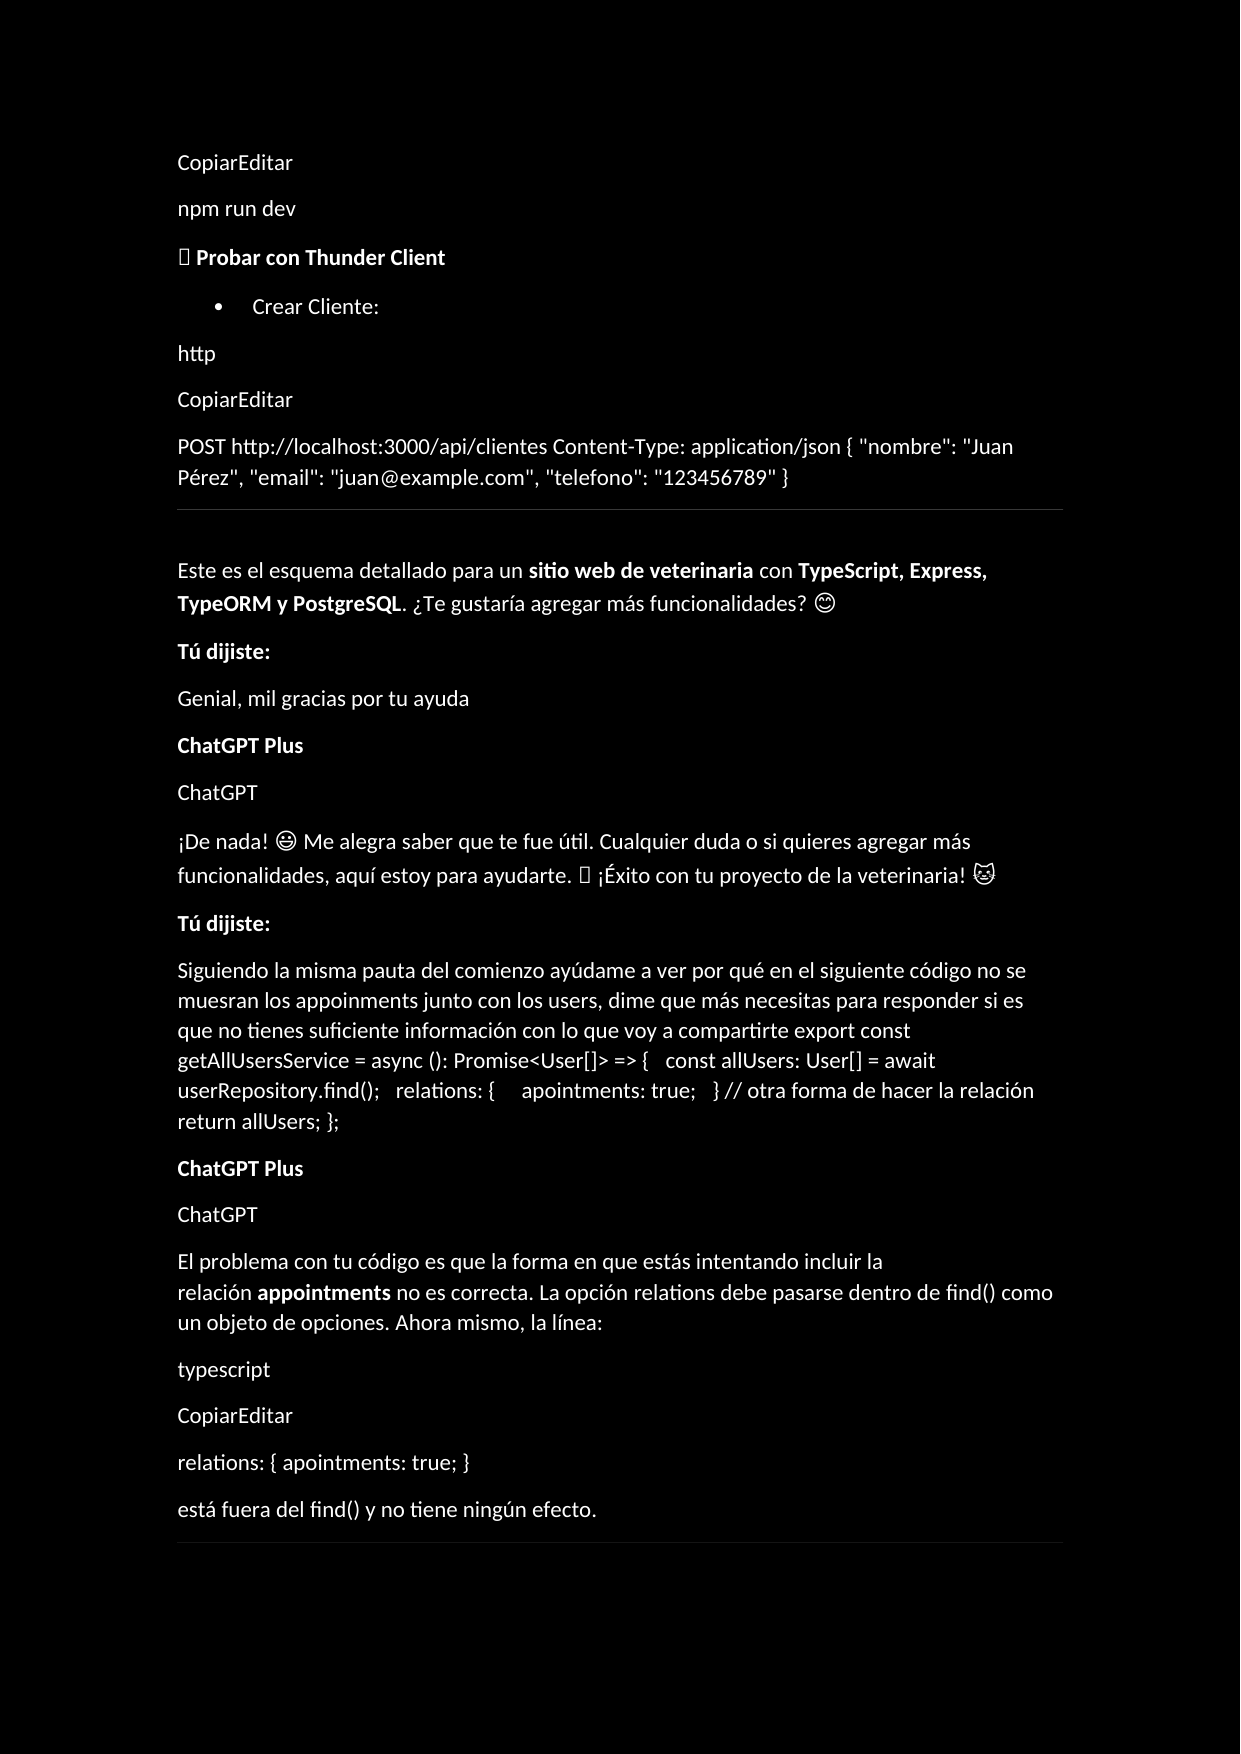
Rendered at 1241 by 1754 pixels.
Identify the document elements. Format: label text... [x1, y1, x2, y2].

text ChatGPT [177, 778, 1063, 806]
text CopiarEditar [177, 148, 1063, 176]
text typescript [177, 1355, 1063, 1383]
text Este es el esquema detallado para un sitio web de veterinaria con TypeScript, Express, TypeORM y PostgreSQL. ¿Te gustaría agregar más funcionalidades? 😊 [177, 556, 1063, 618]
text POST http://localhost:3000/api/clientes Content-Type: application/json { "nombre": "Juan Pérez", "email": "juan@example.com", "telefono": "123456789" } [177, 432, 1063, 491]
text 📌 Probar con Thunder Client [177, 241, 1063, 273]
list Crear Cliente: [215, 292, 1063, 320]
text relations: { apointments: true; } [177, 1448, 1063, 1477]
text http [177, 339, 1063, 367]
text ChatGPT Plus [177, 731, 1063, 759]
text npm run dev [177, 194, 1063, 222]
text ChatGPT Plus [177, 1154, 1063, 1182]
text Siguiendo la misma pauta del comienzo ayúdame a ver por qué en el siguiente código no se muesran los appoinments junto con los users, dime que más necesitas para responder si es que no tienes suficiente información con lo que voy a compartirte export const getAllUsersService = async (): Promise<User[]> => { const allUsers: User[] = await userRepository.find(); relations: { apointments: true; } // otra forma de hacer la relación return allUsers; }; [177, 956, 1063, 1135]
text Tú dijiste: [177, 909, 1063, 937]
text CopiarEditar [177, 1402, 1063, 1430]
text CopiarEditar [177, 386, 1063, 413]
text ChatGPT [177, 1201, 1063, 1229]
text Tú dijiste: [177, 637, 1063, 665]
text Genial, mil gracias por tu ayuda [177, 684, 1063, 712]
text ¡De nada! 😃 Me alegra saber que te fue útil. Cualquier duda o si quieres agregar más funcionalidades, aquí estoy para ayudarte. 🚀 ¡Éxito con tu proyecto de la veterinaria! 🐶🐱 [177, 825, 1063, 890]
text El problema con tu código es que la forma en que estás intentando incluir la relación appointments no es correcta. La opción relations debe pasarse dentro de find() como un objeto de opciones. Ahora mismo, la línea: [177, 1247, 1063, 1336]
text está fuera del find() y no tiene ningún efecto. [177, 1495, 1063, 1523]
